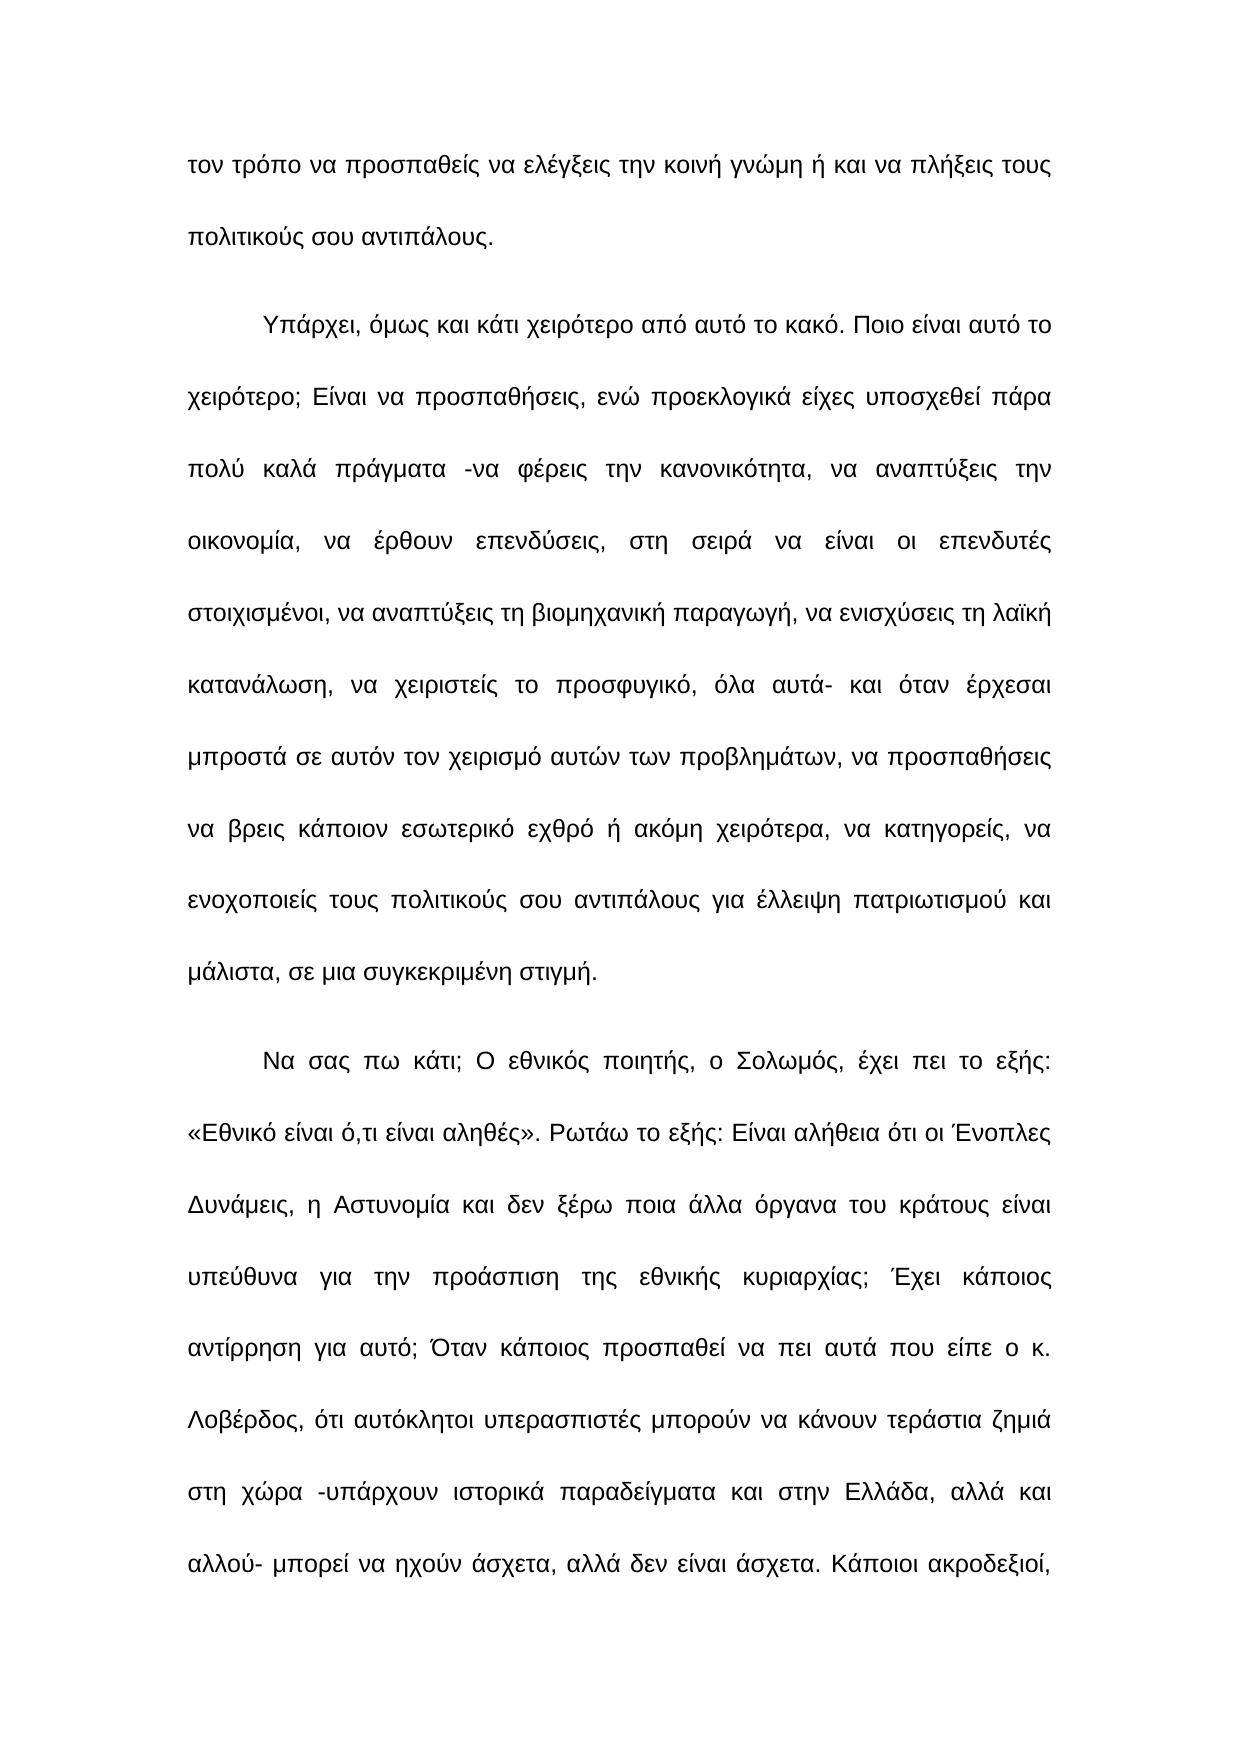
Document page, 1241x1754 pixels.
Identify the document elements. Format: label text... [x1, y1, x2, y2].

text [187, 150, 1053, 251]
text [187, 1046, 1053, 1578]
text Υπάρχει, όμως και κάτι χειρότερο από αυτό το κακό. Ποιο είναι αυτό το χειρότερο; Είναι να προσπαθήσεις, ενώ προεκλογικά είχες υποσχεθεί πάρα πολύ καλά πράγματα -να φέρεις την κανονικότητα, να αναπτύξεις την οικονομία, να έρθουν επενδύσεις, στη σειρά να είναι οι επενδυτές στοιχισμένοι, να αναπτύξεις τη βιομηχανική παραγωγή, να ενισχύσεις τη λαϊκή κατανάλωση, να χειριστείς το προσφυγικό, όλα αυτά- και όταν έρχεσαι μπροστά σε αυτόν τον χειρισμό αυτών των προβλημάτων, να προσπαθήσεις να βρεις κάποιον εσωτερικό εχθρό ή ακόμη χειρότερα, να κατηγορείς, να ενοχοποιείς τους πολιτικούς σου αντιπάλους για έλλειψη πατριωτισμού και μάλιστα, σε μια συγκεκριμένη στιγμή. [187, 310, 1053, 986]
